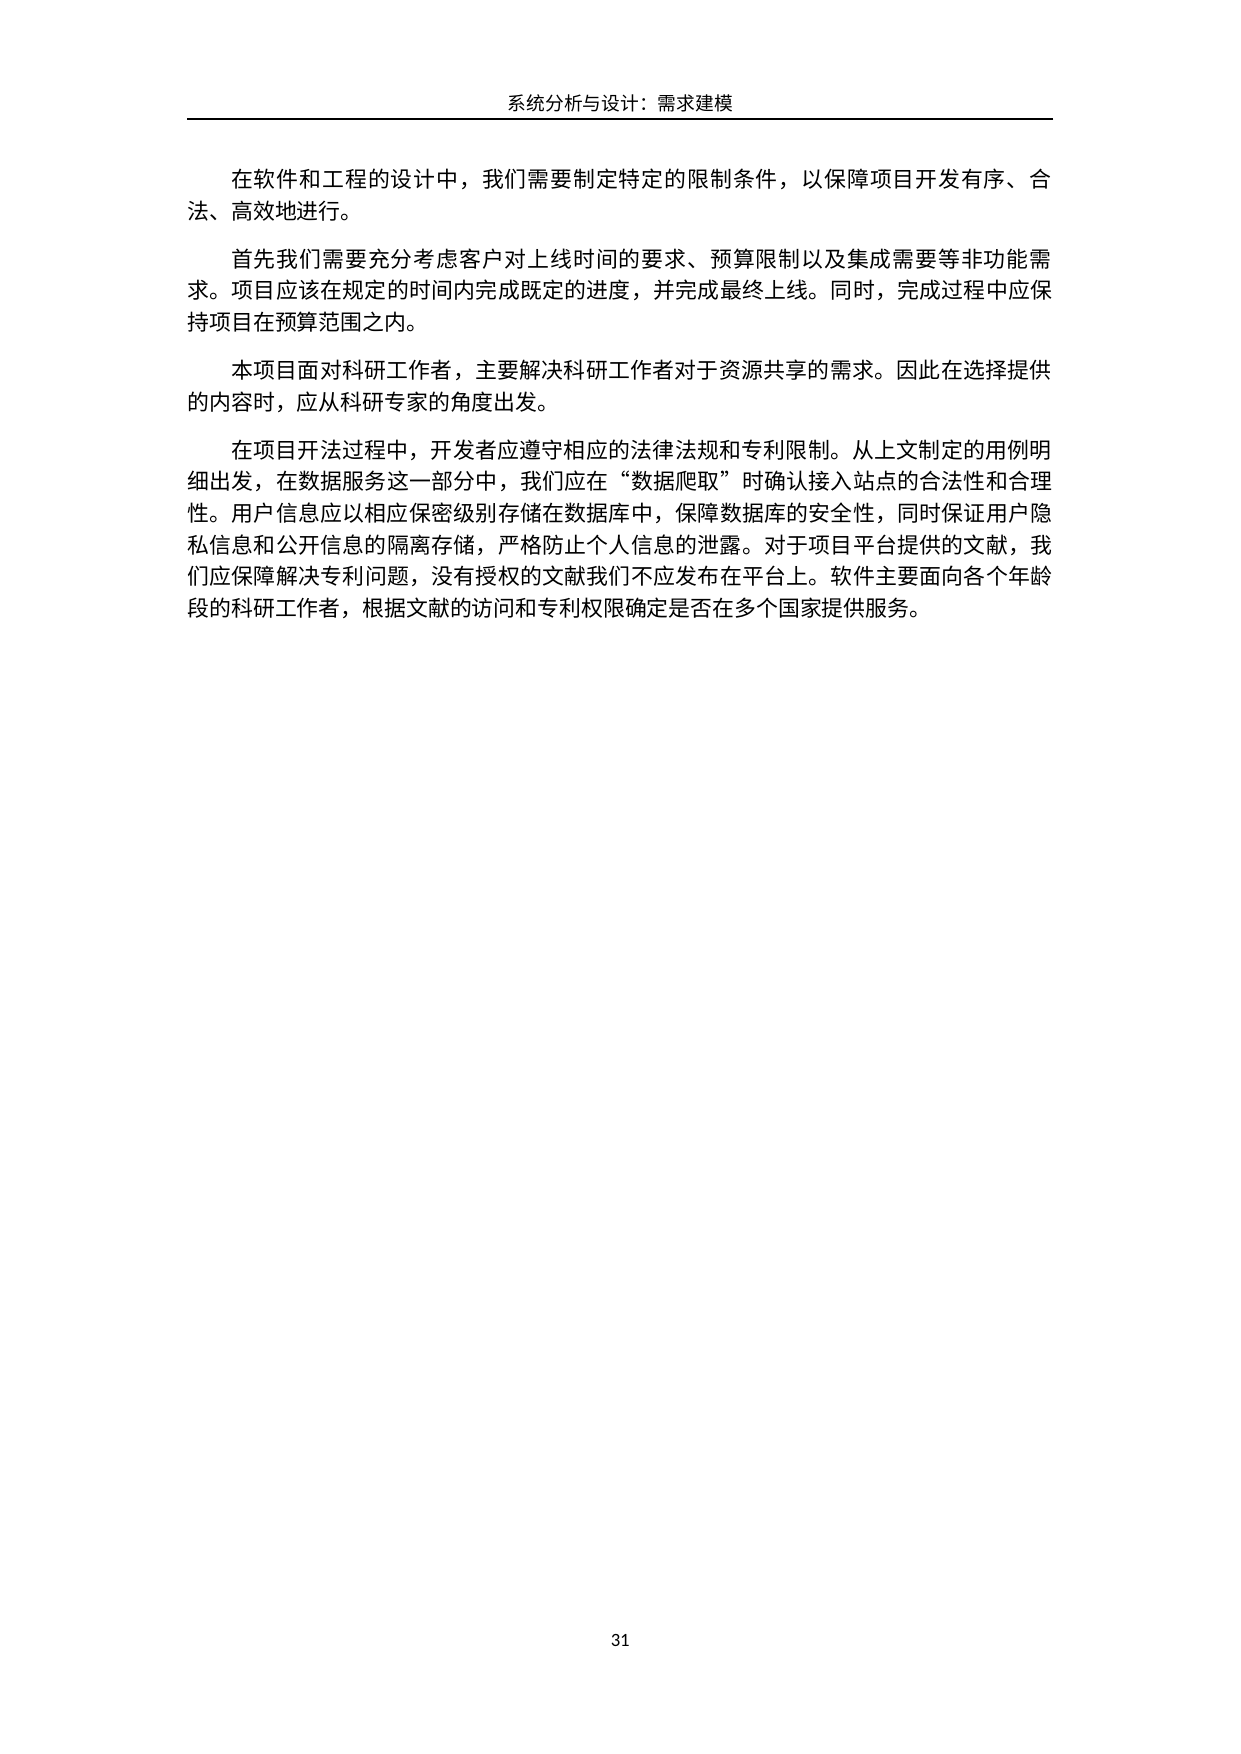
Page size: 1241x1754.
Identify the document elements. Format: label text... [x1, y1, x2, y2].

text 在项目开法过程中，开发者应遵守相应的法律法规和专利限制。从上文制定的用例明细出发，在数据服务这一部分中，我们应在“数据爬取”时确认接入站点的合法性和合理性。用户信息应以相应保密级别存储在数据库中，保障数据库的安全性，同时保证用户隐私信息和公开信息的隔离存储，严格防止个人信息的泄露。对于项目平台提供的文献，我们应保障解决专利问题，没有授权的文献我们不应发布在平台上。软件主要面向各个年龄段的科研工作者，根据文献的访问和专利权限确定是否在多个国家提供服务。 [187, 433, 1053, 623]
text 在软件和工程的设计中，我们需要制定特定的限制条件，以保障项目开发有序、合法、高效地进行。 [187, 162, 1053, 225]
text 本项目面对科研工作者，主要解决科研工作者对于资源共享的需求。因此在选择提供的内容时，应从科研专家的角度出发。 [187, 353, 1053, 416]
text 首先我们需要充分考虑客户对上线时间的要求、预算限制以及集成需要等非功能需求。项目应该在规定的时间内完成既定的进度，并完成最终上线。同时，完成过程中应保持项目在预算范围之内。 [187, 242, 1053, 337]
